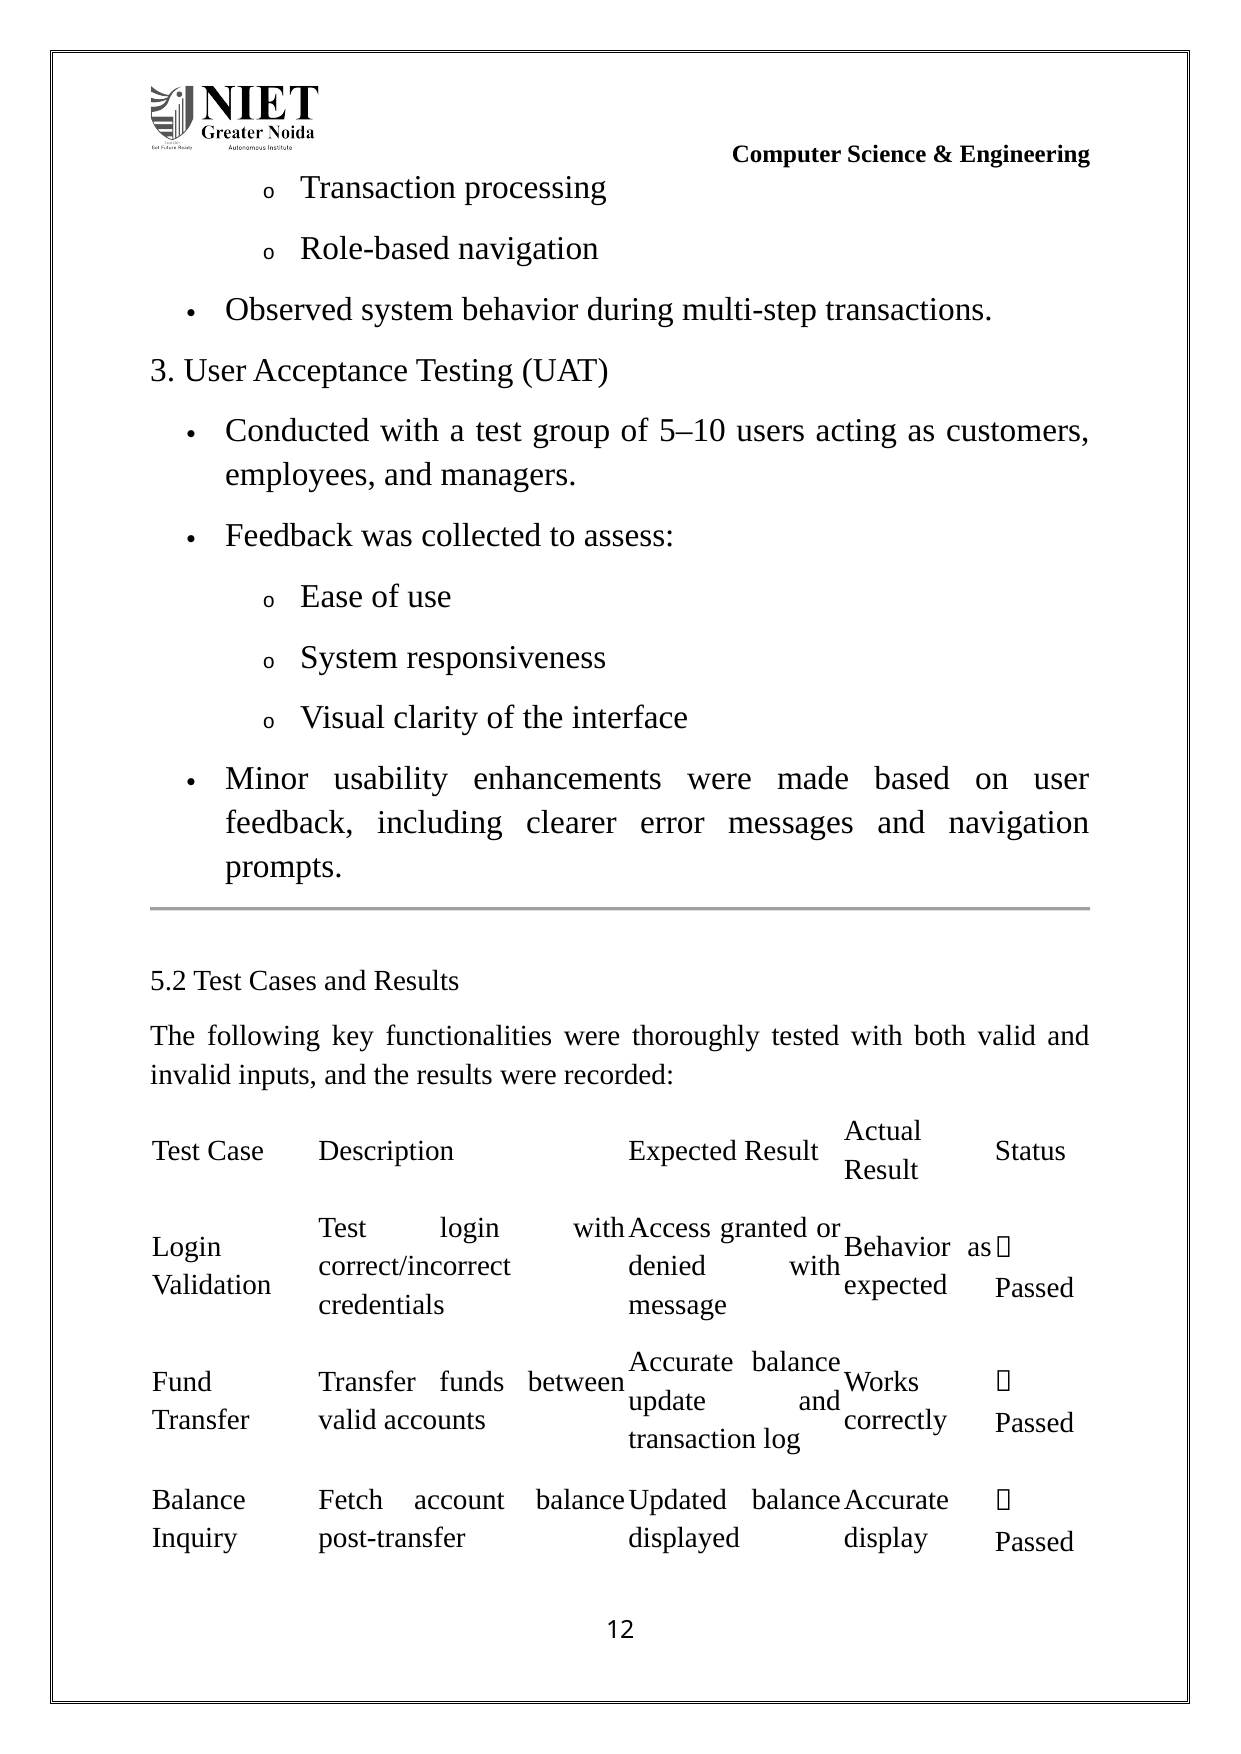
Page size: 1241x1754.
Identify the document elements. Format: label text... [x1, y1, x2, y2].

text 3. User Acceptance Testing (UAT) [150, 350, 1090, 388]
table_header Actual Result [842, 1112, 993, 1208]
table_cell Fetch account balance post-transfer [317, 1478, 626, 1580]
table_cell Balance Inquiry [150, 1478, 317, 1580]
text The following key functionalities were thoroughly tested with both valid and invalid inputs, and the results were recorded: [150, 1018, 1090, 1090]
table_cell Fund Transfer [150, 1343, 317, 1477]
table_cell Test login with correct/incorrect credentials [317, 1208, 626, 1343]
table_cell ✅ Passed [993, 1208, 1090, 1343]
list Observed system behavior during multi-step transactions. [187, 289, 1090, 327]
list Minor usability enhancements were made based on user feedback, including clearer error messages and navigation prompts. [187, 758, 1090, 885]
list Conducted with a test group of 5–10 users acting as customers, employees, and managers. [187, 411, 1090, 493]
list Transaction processing [262, 168, 1090, 206]
list Feedback was collected to assess: [187, 515, 1090, 554]
table_cell ✅ Passed [993, 1343, 1090, 1477]
text 5.2 Test Cases and Results [150, 963, 1090, 997]
table_cell ✅ Passed [993, 1478, 1090, 1580]
table_cell Access granted or denied with message [626, 1208, 842, 1343]
list Visual clarity of the interface [262, 698, 1090, 736]
table_cell Transfer funds between valid accounts [317, 1343, 626, 1477]
table_cell Works correctly [842, 1343, 993, 1477]
table_header Description [317, 1112, 626, 1208]
table_header Expected Result [626, 1112, 842, 1208]
table_cell Behavior as expected [842, 1208, 993, 1343]
table_cell Accurate balance update and transaction log [626, 1343, 842, 1477]
table_cell Login Validation [150, 1208, 317, 1343]
table_cell Accurate display [842, 1478, 993, 1580]
table_header Status [993, 1112, 1090, 1208]
list Ease of use [262, 576, 1090, 614]
table_cell Updated balance displayed [626, 1478, 842, 1580]
list Role-based navigation [262, 228, 1090, 267]
list System responsiveness [262, 637, 1090, 675]
table_header Test Case [150, 1112, 317, 1208]
